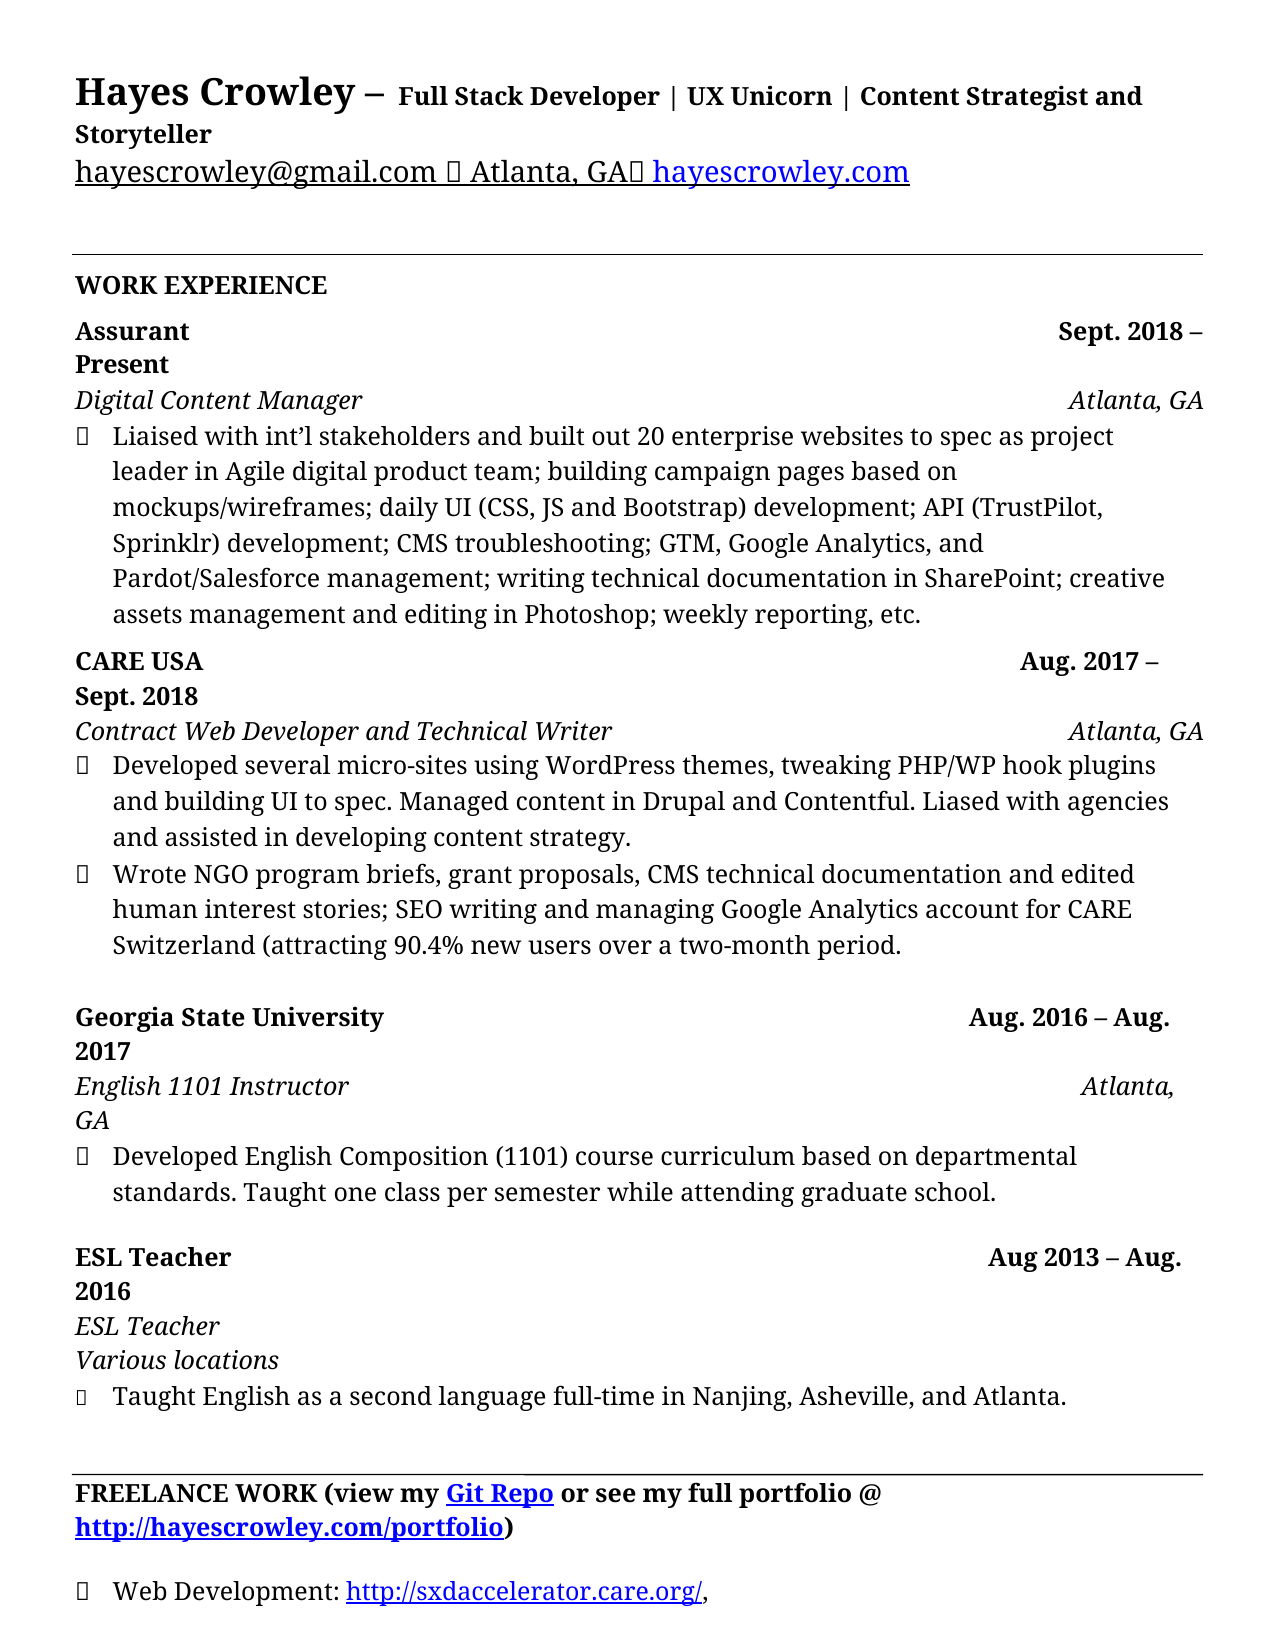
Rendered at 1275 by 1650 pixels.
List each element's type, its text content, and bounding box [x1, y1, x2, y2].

list Developed English Composition (1101) course curriculum based on departmental standards. Taught one class per semester while attending graduate school. [75, 1138, 1107, 1208]
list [75, 1573, 1195, 1607]
subtitle WORK EXPERIENCE [75, 222, 1214, 302]
list Taught English as a second language full-time in Nanjing, Asheville, and Atlanta. [75, 1378, 1214, 1412]
subtitle FREELANCE WORK (view my Git Repo or see my full portfolio @ http://hayescrowley.com/portfolio) [75, 1442, 1214, 1544]
text Contract Web Developer and Technical Writer Atlanta, GA [75, 713, 1214, 748]
list Wrote NGO program briefs, grant proposals, CMS technical documentation and edited human interest stories; SEO writing and managing Google Analytics account for CARE Switzerland (attracting 90.4% new users over a two-month period. [75, 856, 1180, 962]
text hayescrowley@gmail.com  Atlanta, GA hayescrowley.com [75, 151, 1214, 191]
text ESL Teacher Various locations [75, 1309, 1214, 1377]
subtitle ESL Teacher Aug 2013 – Aug. 2016 [75, 1239, 1214, 1307]
list Liaised with int’l stakeholders and built out 20 enterprise websites to spec as project leader in Agile digital product team; building campaign pages based on mockups/wireframes; daily UI (CSS, JS and Bootstrap) development; API (TrustPilot, Sprinklr) development; CMS troubleshooting; GTM, Google Analytics, and Pardot/Salesforce management; writing technical documentation in SharePoint; creative assets management and editing in Photoshop; weekly reporting, etc. [75, 418, 1180, 631]
subtitle Georgia State University Aug. 2016 – Aug. 2017 [75, 999, 1214, 1067]
text Assurant Sept. 2018 – Present [75, 313, 1214, 381]
text CARE USA Aug. 2017 – Sept. 2018 [75, 644, 1214, 712]
text Hayes Crowley – Full Stack Developer | UX Unicorn | Content Strategist and Storyteller [75, 66, 1214, 151]
list Developed several micro-sites using WordPress themes, tweaking PHP/WP hook plugins and building UI to spec. Managed content in Drupal and Contentful. Liased with agencies and assisted in developing content strategy. [75, 748, 1178, 853]
text English 1101 Instructor Atlanta, GA [75, 1069, 1214, 1137]
text Digital Content Manager Atlanta, GA [75, 383, 1214, 417]
